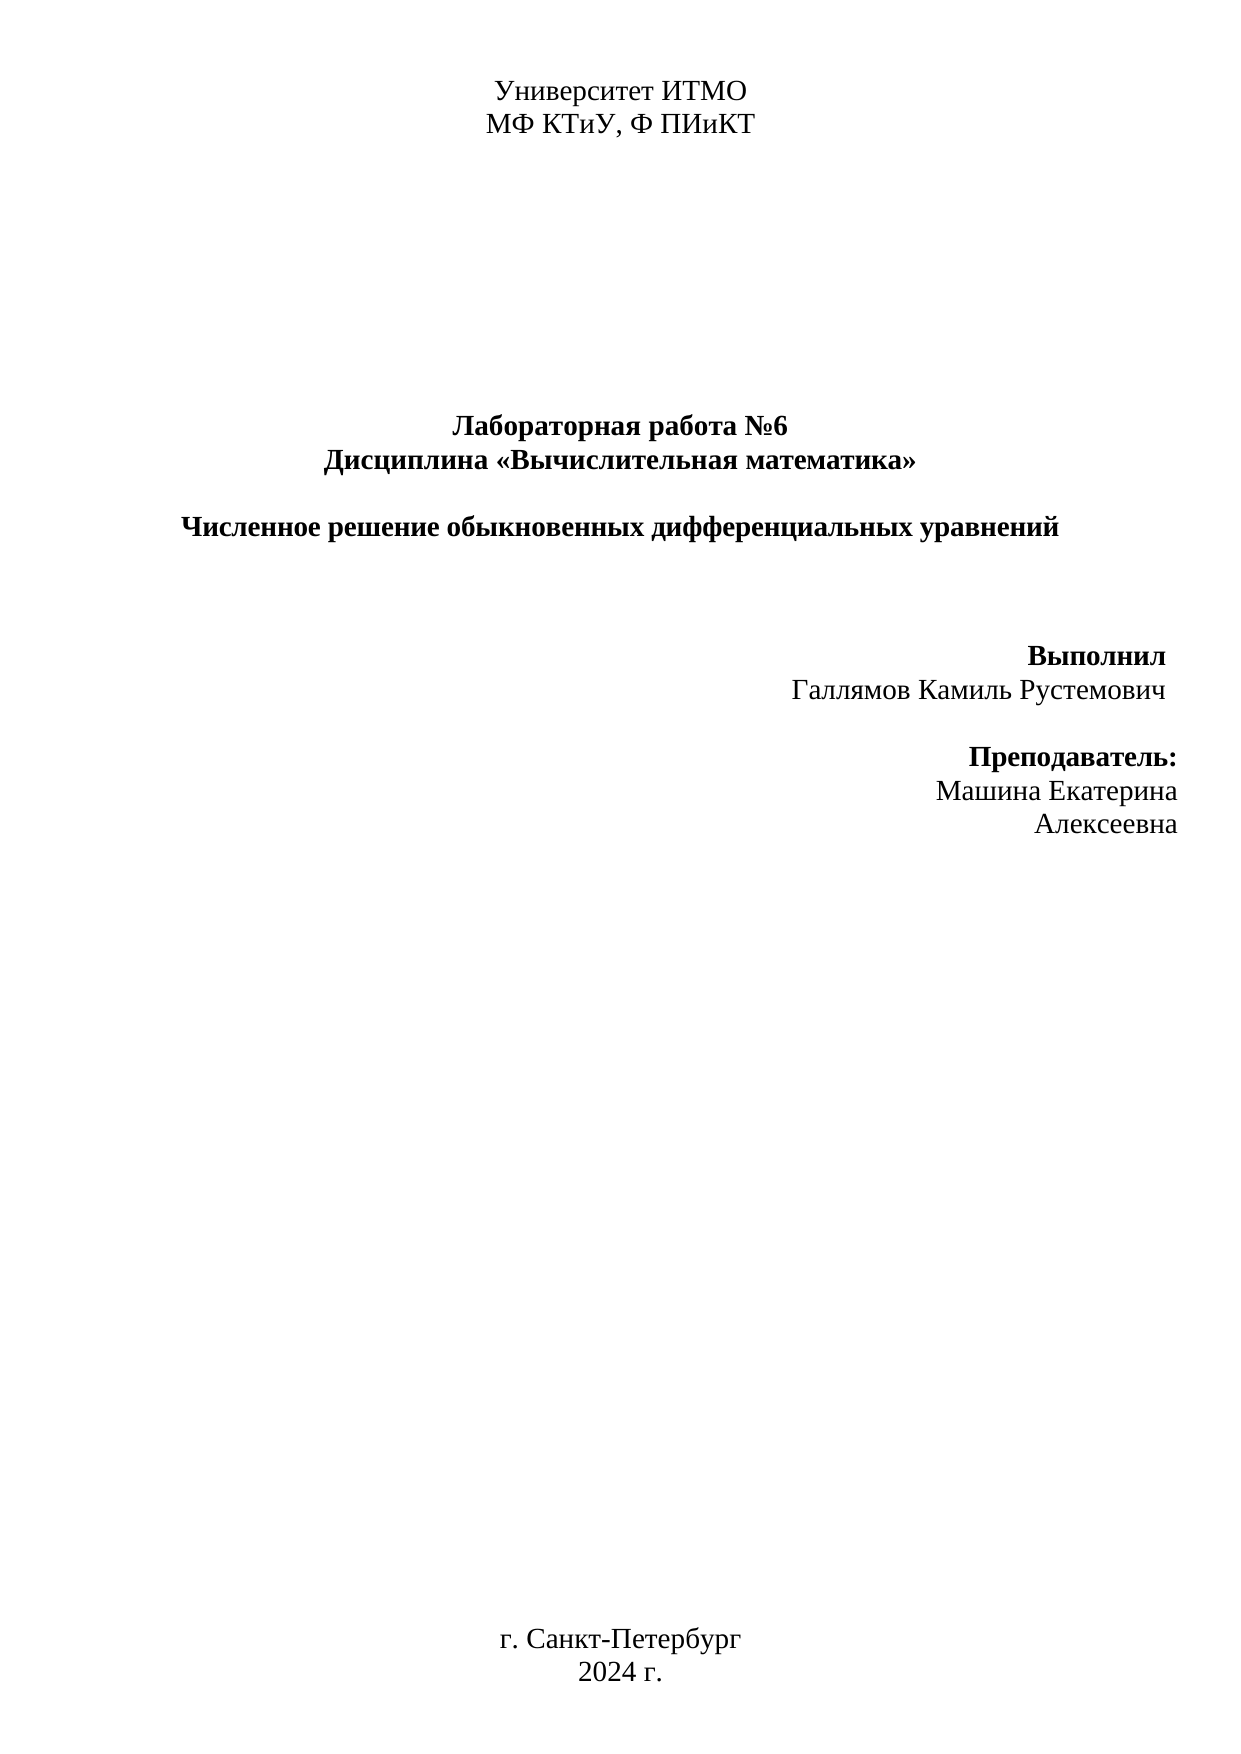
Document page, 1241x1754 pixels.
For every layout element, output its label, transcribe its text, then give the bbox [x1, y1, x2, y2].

text г. Санкт-Петербург 2024 г. [499, 1621, 741, 1688]
text Выполнил Галлямов Камиль Рустемович [750, 638, 1166, 706]
text Машина Екатерина Алексеевна [842, 773, 1178, 840]
text Численное решение обыкновенных дифференциальных уравнений [62, 509, 1178, 543]
text Дисциплина «Вычислительная математика» [203, 442, 1037, 476]
text Лабораторная работа №6 [203, 409, 1037, 442]
text Преподаватель: [842, 739, 1178, 773]
text Университет ИТМО МФ КТиУ, Ф ПИиКТ [485, 73, 755, 140]
